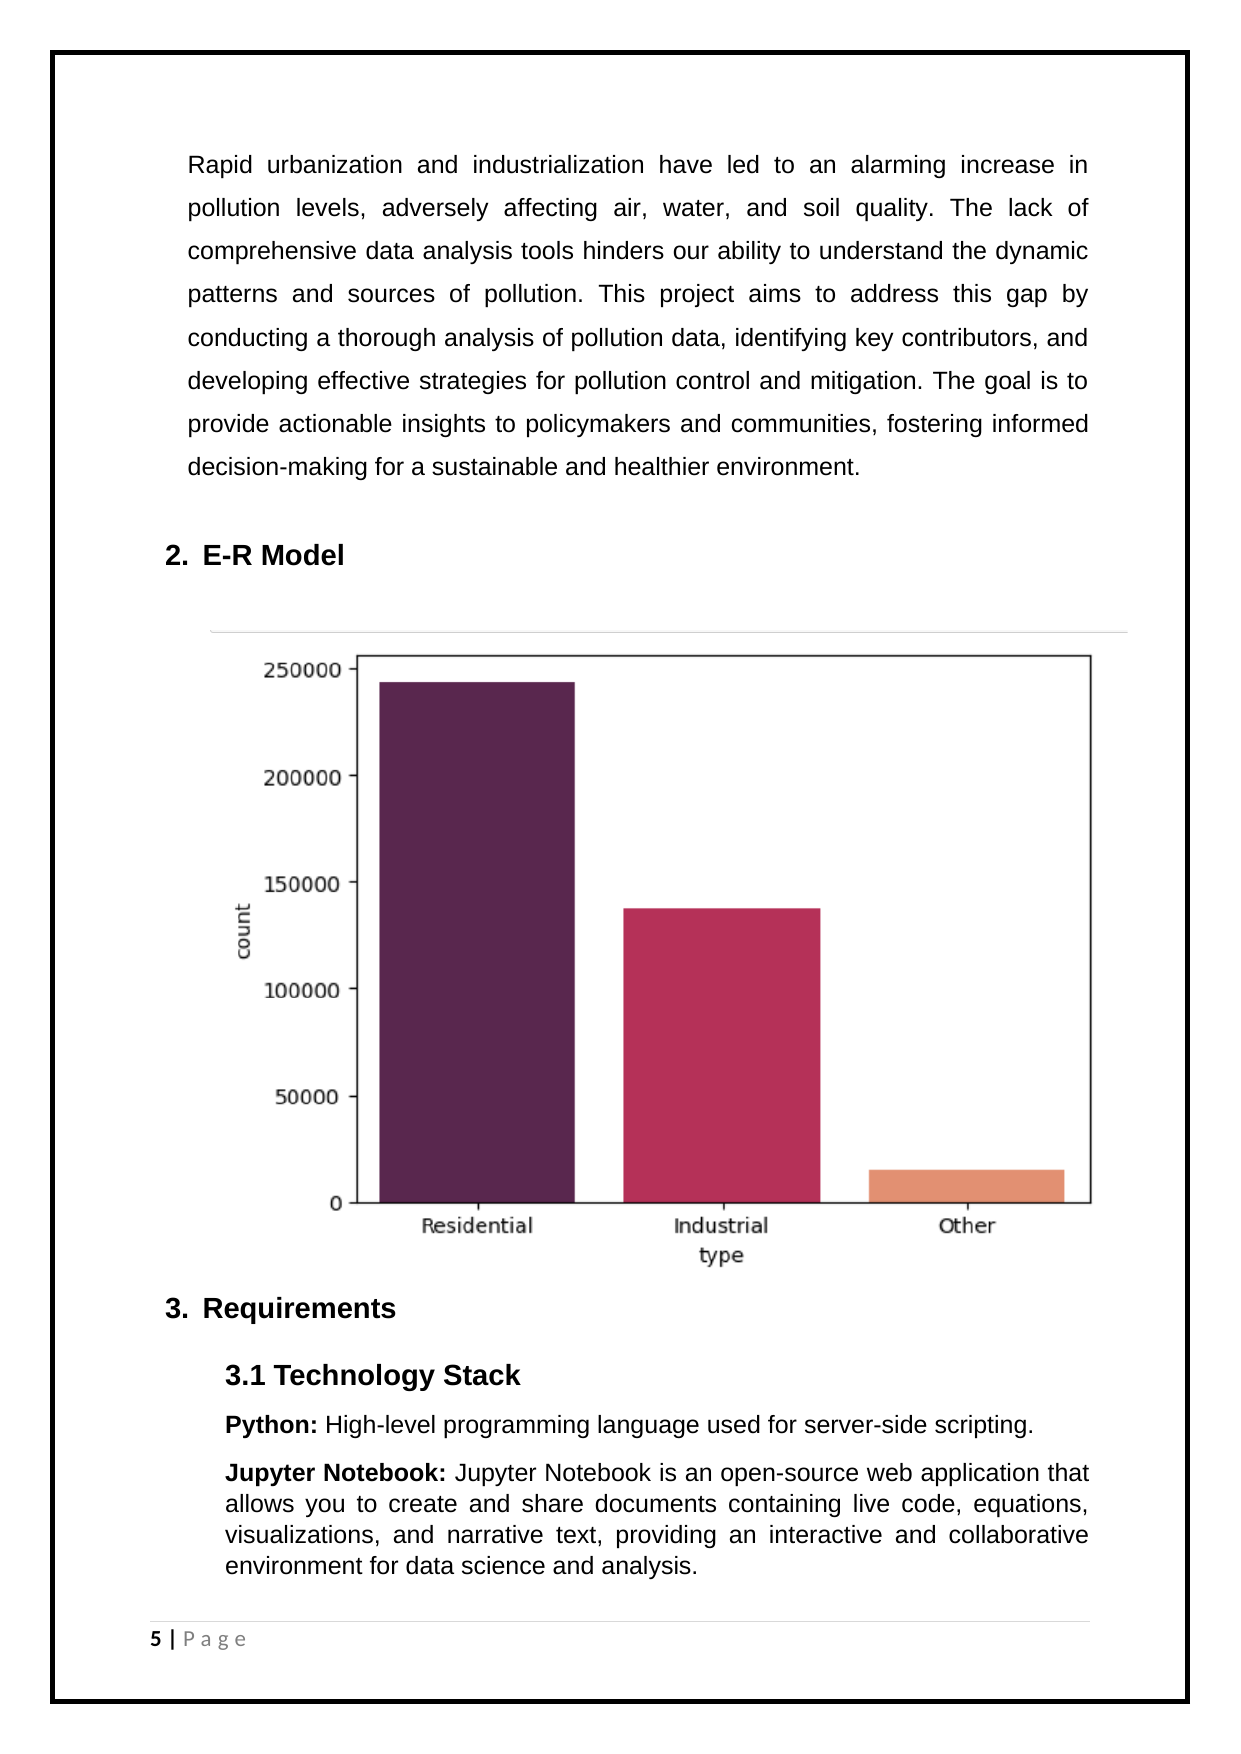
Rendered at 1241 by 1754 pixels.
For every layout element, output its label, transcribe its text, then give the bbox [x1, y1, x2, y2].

text Jupyter Notebook: Jupyter Notebook is an open-source web application that allows you to create and share documents containing live code, equations, visualizations, and narrative text, providing an interactive and collaborative environment for data science and analysis. [225, 1458, 1090, 1580]
list Requirements [165, 1291, 1090, 1324]
list Rapid urbanization and industrialization have led to an alarming increase in pollution levels, adversely affecting air, water, and soil quality. The lack of comprehensive data analysis tools hinders our ability to understand the dynamic patterns and sources of pollution. This project aims to address this gap by conducting a thorough analysis of pollution data, identifying key contributors, and developing effective strategies for pollution control and mitigation. The goal is to provide actionable insights to policymakers and communities, fostering informed decision-making for a sustainable and healthier environment. [187, 150, 1090, 481]
list E-R Model [165, 538, 1090, 572]
picture [187, 630, 1128, 1277]
text 3.1 Technology Stack [225, 1358, 1090, 1391]
text Python: High-level programming language used for server-side scripting. [150, 1410, 1090, 1439]
